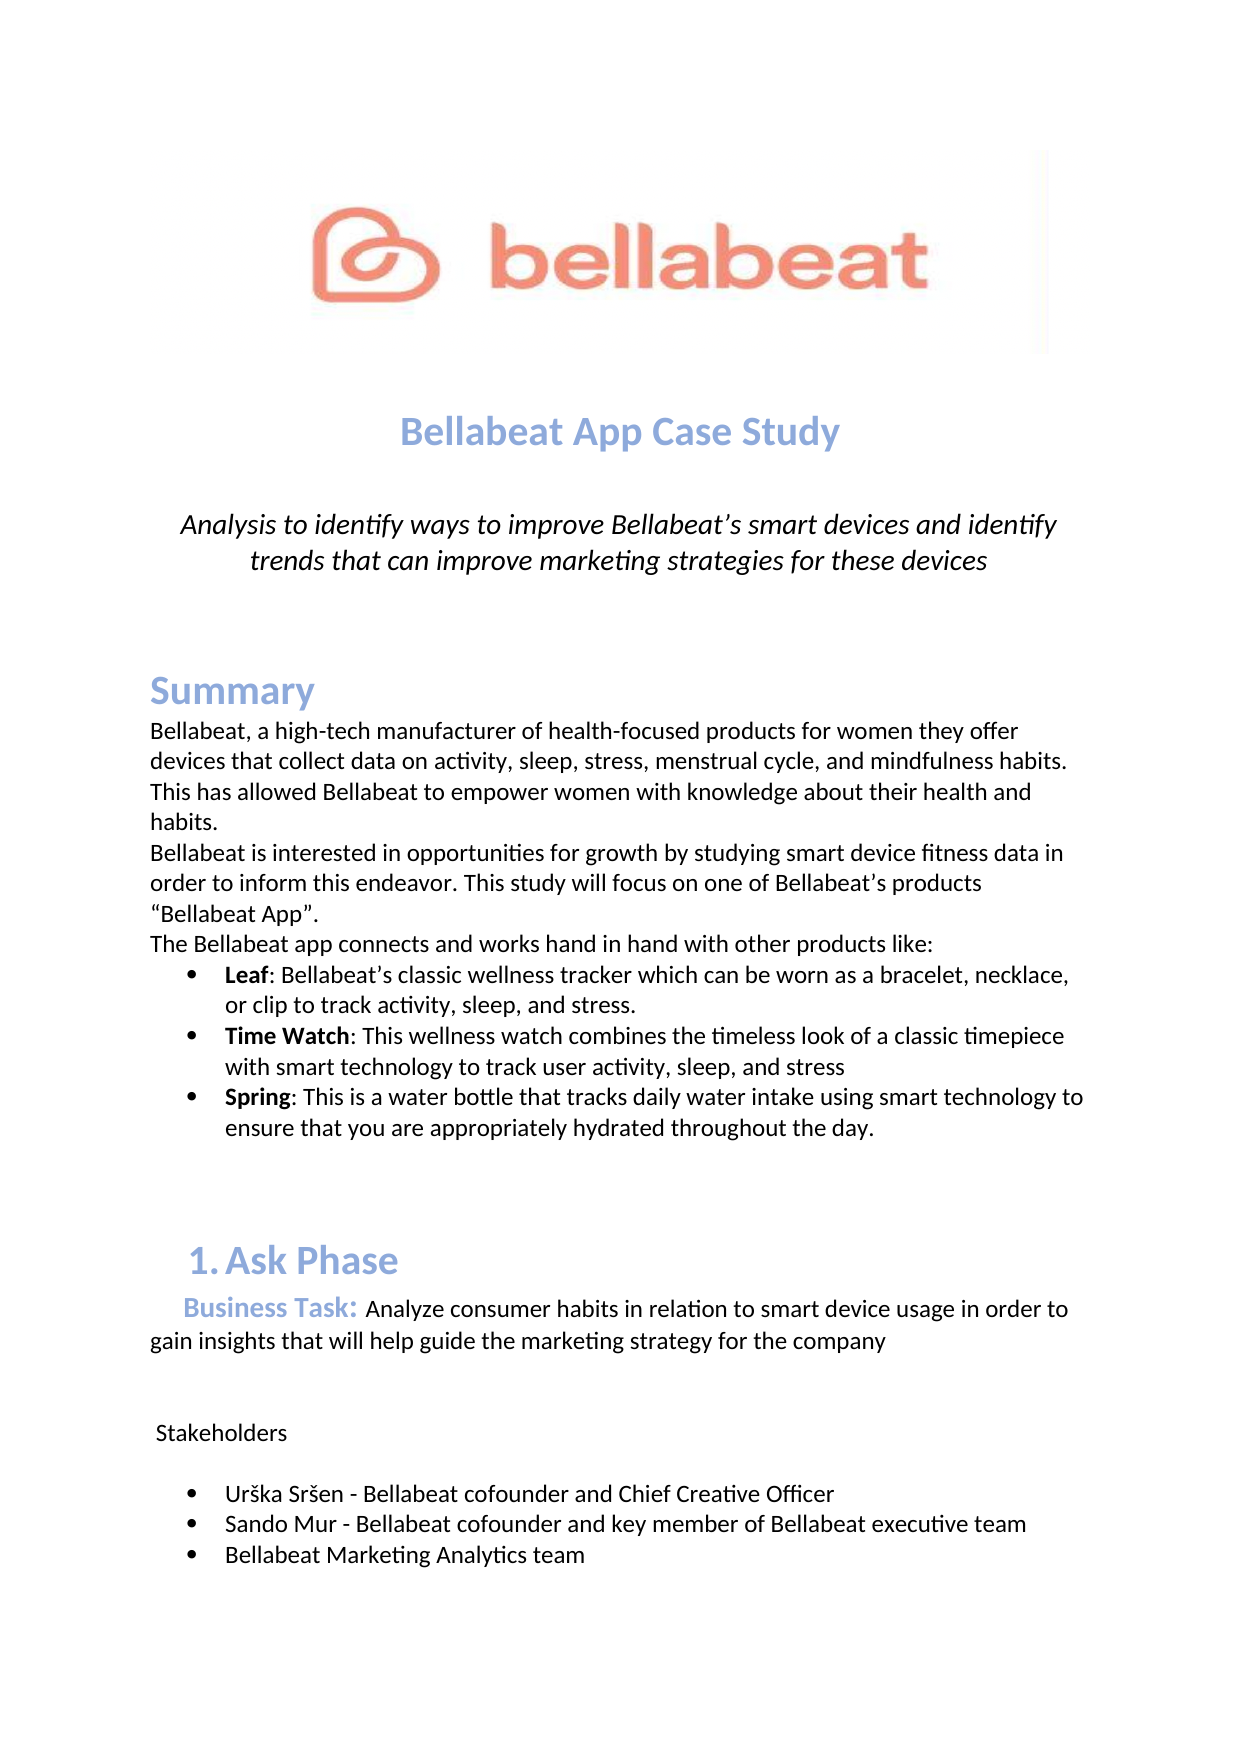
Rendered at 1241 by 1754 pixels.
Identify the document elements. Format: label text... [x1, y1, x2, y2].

text Analysis to identify ways to improve Bellabeat’s smart devices and identify trends that can improve marketing strategies for these devices [150, 506, 1090, 578]
text Business Task: Analyze consumer habits in relation to smart device usage in order to gain insights that will help guide the marketing strategy for the company [150, 1284, 1090, 1356]
list Ask Phase [187, 1234, 1090, 1284]
text Summary [150, 664, 1090, 715]
list Urška Sršen - Bellabeat cofounder and Chief Creative Officer [187, 1478, 1090, 1508]
list Time Watch: This wellness watch combines the timeless look of a classic timepiece with smart technology to track user activity, sleep, and stress [187, 1020, 1090, 1081]
text The Bellabeat app connects and works hand in hand with other products like: [150, 928, 1090, 959]
text Bellabeat App Case Study [150, 405, 1090, 456]
list Sando Mur - Bellabeat cofounder and key member of Bellabeat executive team [187, 1508, 1090, 1539]
text Bellabeat, a high-tech manufacturer of health-focused products for women they offer devices that collect data on activity, sleep, stress, menstrual cycle, and mindfulness habits. This has allowed Bellabeat to empower women with knowledge about their health and habits. [150, 715, 1090, 837]
text Stakeholders [150, 1417, 1090, 1447]
list Leaf: Bellabeat’s classic wellness tracker which can be worn as a bracelet, necklace, or clip to track activity, sleep, and stress. [187, 959, 1090, 1020]
text Bellabeat is interested in opportunities for growth by studying smart device fitness data in order to inform this endeavor. This study will focus on one of Bellabeat’s products “Bellabeat App”. [150, 837, 1090, 928]
picture [150, 150, 1091, 354]
list Spring: This is a water bottle that tracks daily water intake using smart technology to ensure that you are appropriately hydrated throughout the day. [187, 1081, 1090, 1142]
list Bellabeat Marketing Analytics team [187, 1539, 1090, 1569]
